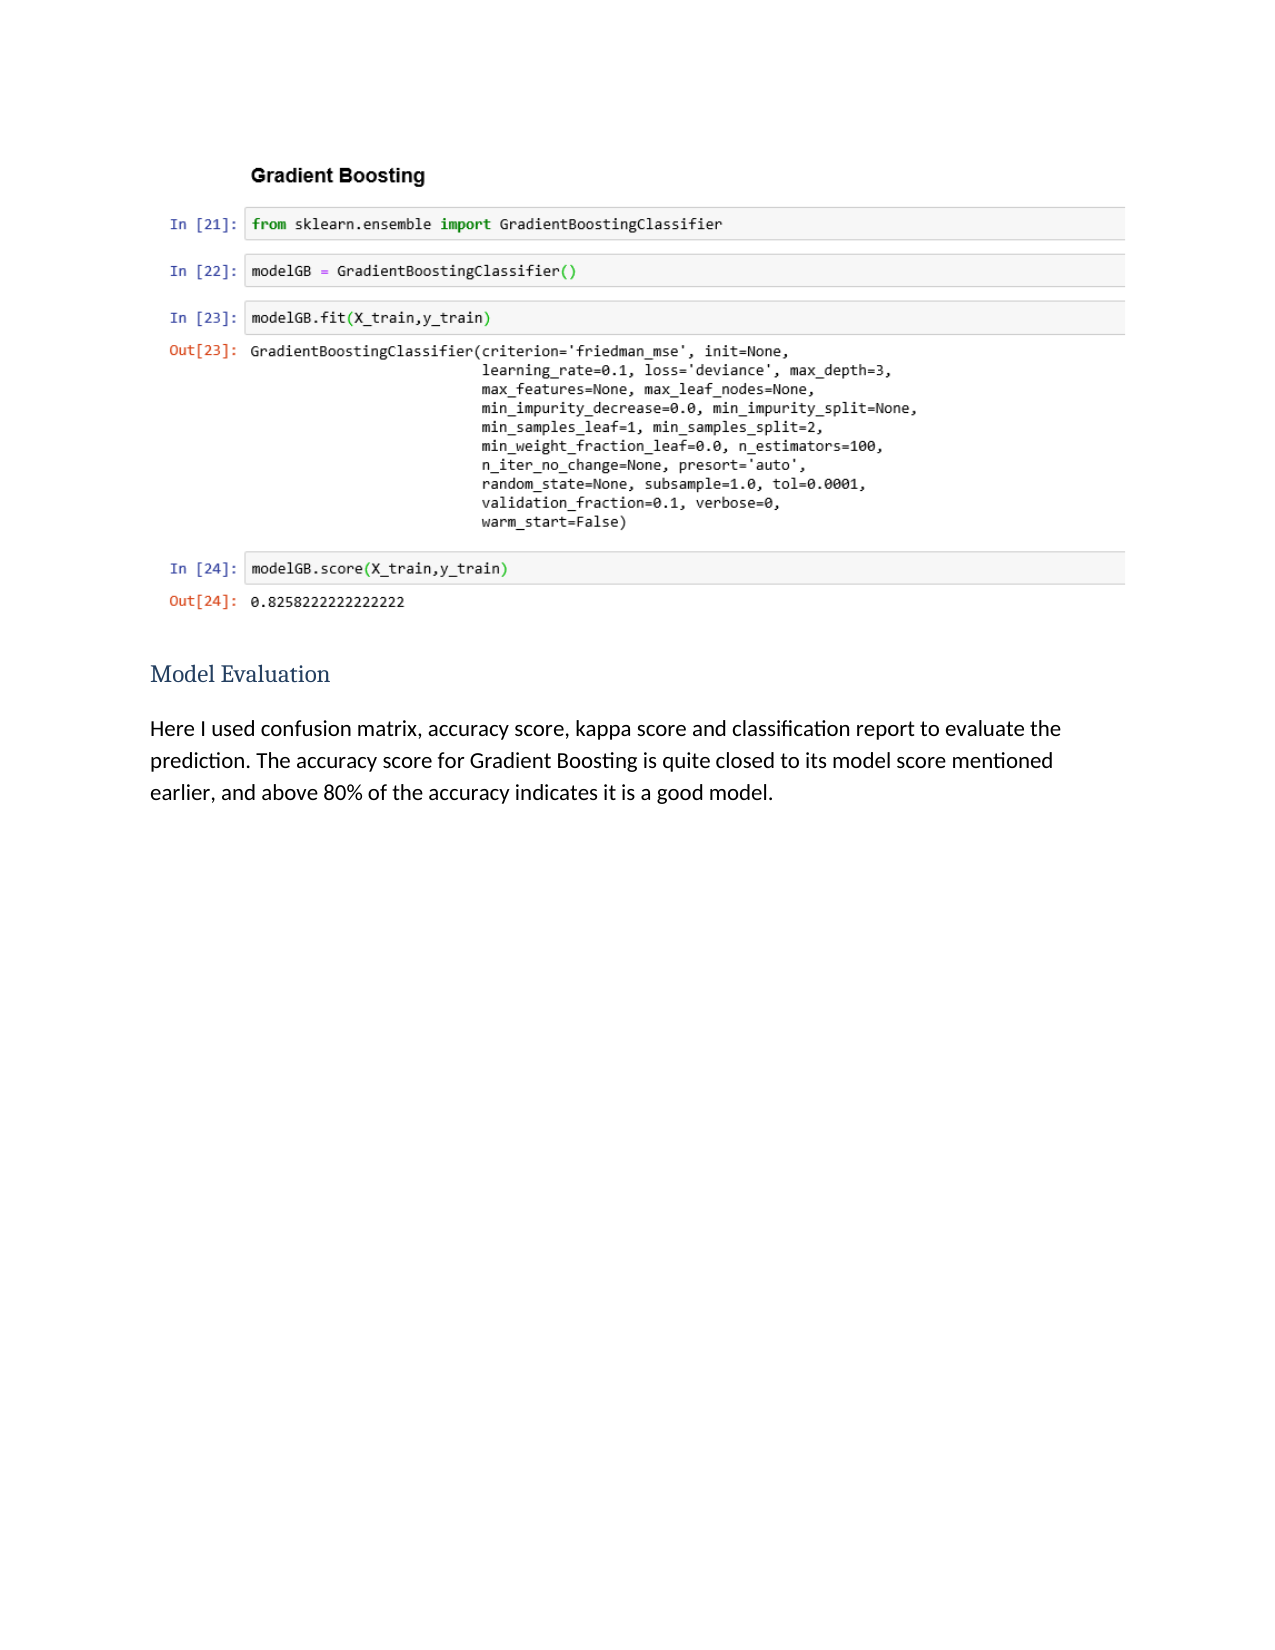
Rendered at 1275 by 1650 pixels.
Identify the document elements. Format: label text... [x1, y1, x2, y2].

text Here I used confusion matrix, accuracy score, kappa score and classification report to evaluate the prediction. The accuracy score for Gradient Boosting is quite closed to its model score mentioned earlier, and above 80% of the accuracy indicates it is a good model. [150, 714, 1125, 806]
picture [150, 150, 1125, 636]
subtitle Model Evaluation [150, 660, 1125, 689]
